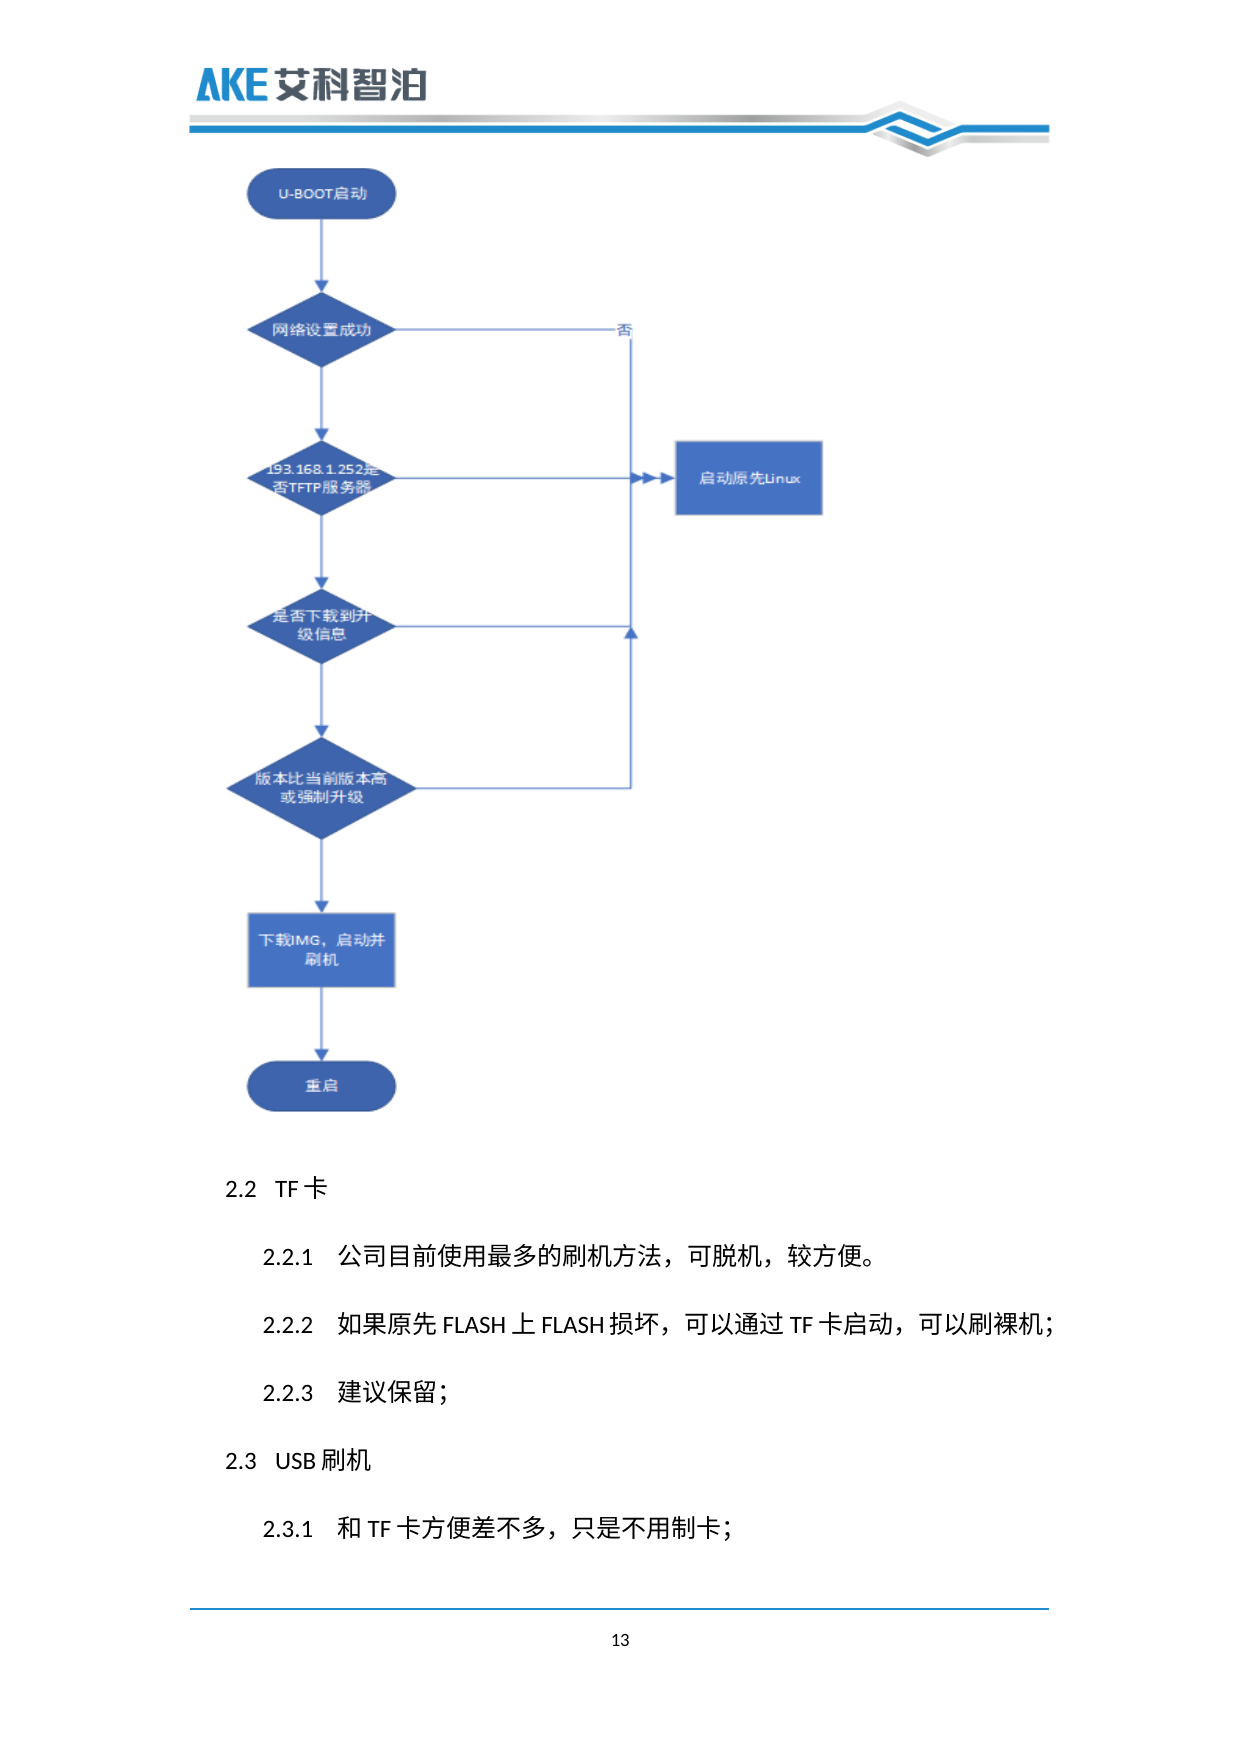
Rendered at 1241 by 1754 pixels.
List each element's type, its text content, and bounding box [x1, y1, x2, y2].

list 如果原先FLASH上FLASH损坏，可以通过TF卡启动，可以刷裸机； [262, 1288, 1053, 1356]
list 公司目前使用最多的刷机方法，可脱机，较方便。 [262, 1221, 1053, 1288]
picture [225, 167, 824, 1113]
list TF卡 [225, 1153, 1053, 1221]
list 建议保留； [262, 1356, 1053, 1424]
list USB刷机 [225, 1424, 1053, 1492]
picture [187, 59, 1053, 158]
list 和TF卡方便差不多，只是不用制卡； [262, 1492, 1053, 1560]
